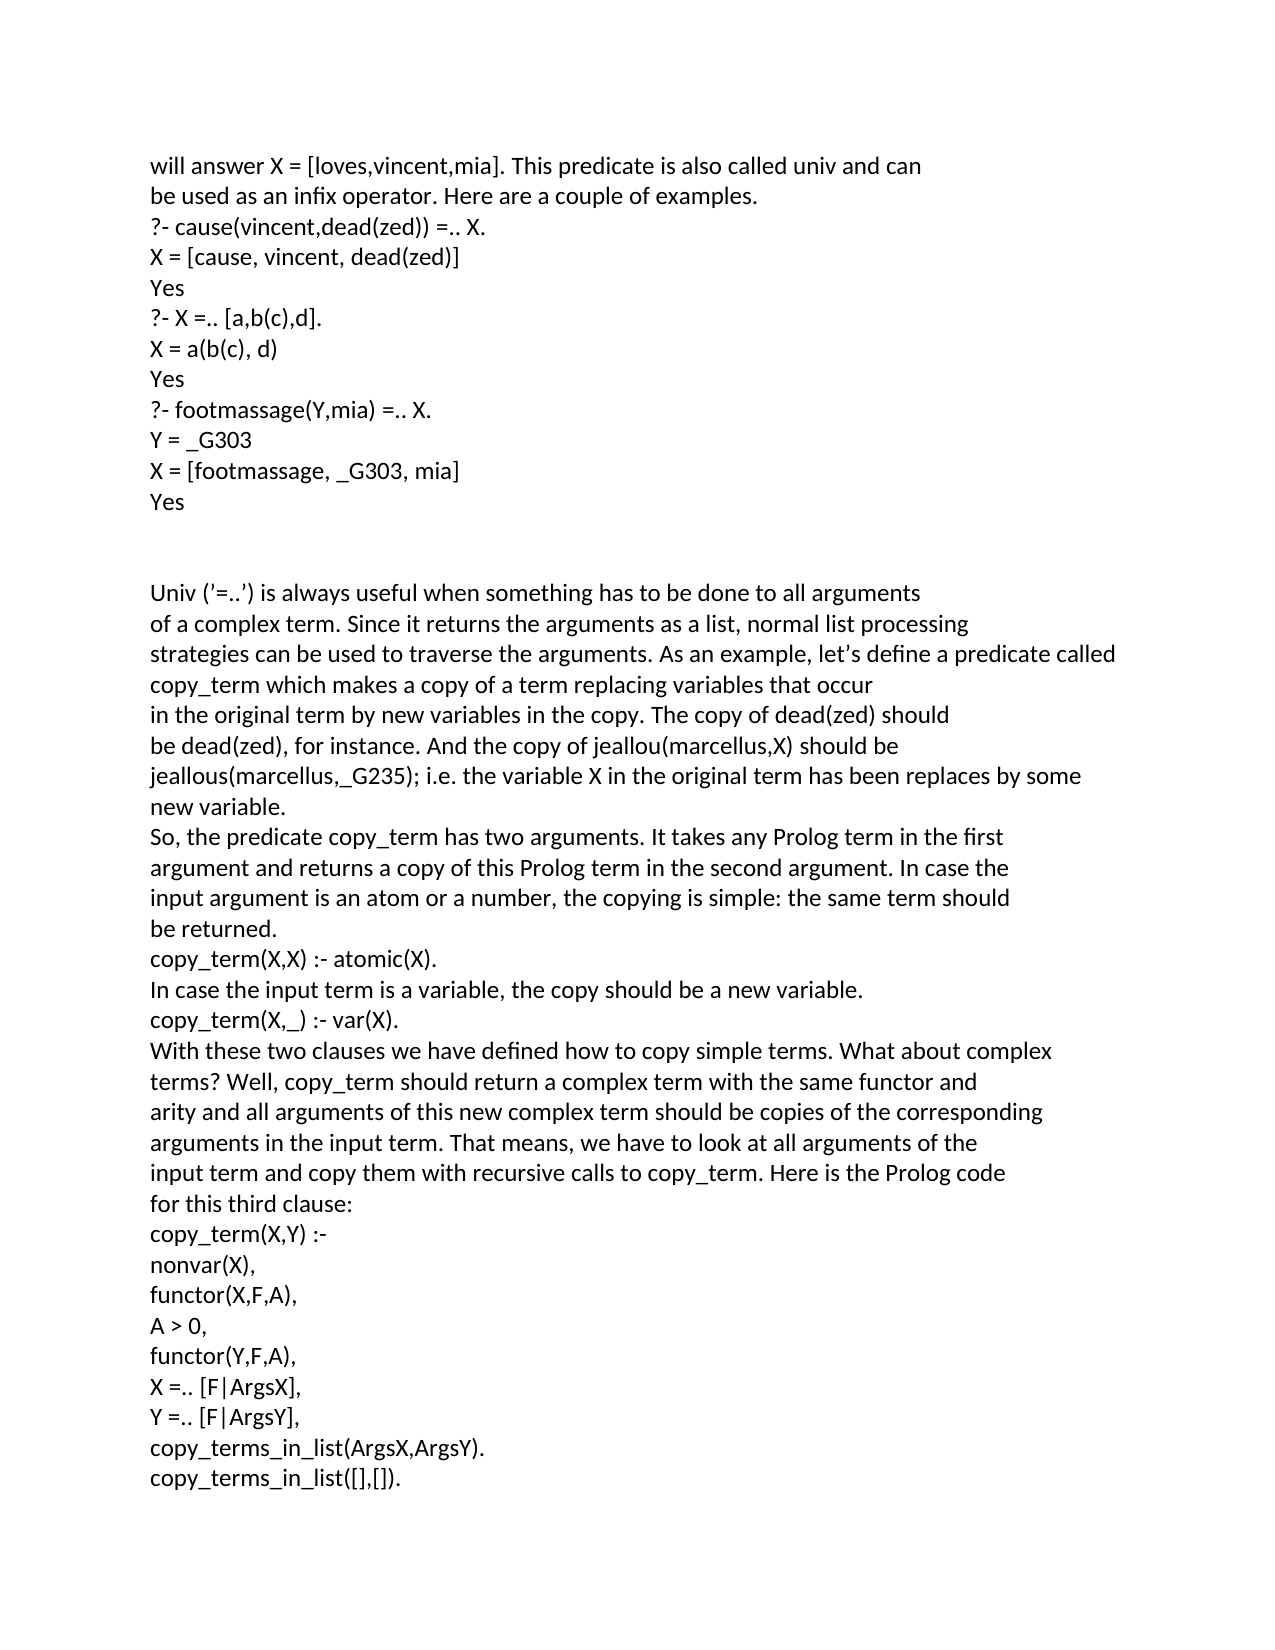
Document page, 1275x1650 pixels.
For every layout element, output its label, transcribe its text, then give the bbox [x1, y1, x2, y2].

text copy_terms_in_list(ArgsX,ArgsY). [150, 1432, 1125, 1462]
text input term and copy them with recursive calls to copy_term. Here is the Prolog code [150, 1157, 1125, 1188]
text So, the predicate copy_term has two arguments. It takes any Prolog term in the first [150, 821, 1125, 852]
text X = [footmassage, _G303, mia] [150, 455, 1125, 486]
text X = a(b(c), d) [150, 333, 1125, 364]
text Y = _G303 [150, 425, 1125, 455]
text jeallous(marcellus,_G235); i.e. the variable X in the original term has been replaces by some new variable. [150, 760, 1125, 821]
text copy_terms_in_list([],[]). [150, 1462, 1125, 1493]
text for this third clause: [150, 1188, 1125, 1218]
text Yes [150, 272, 1125, 303]
text of a complex term. Since it returns the arguments as a list, normal list processing [150, 608, 1125, 638]
text Y =.. [F|ArgsY], [150, 1401, 1125, 1432]
text copy_term(X,Y) :- [150, 1218, 1125, 1249]
text will answer X = [loves,vincent,mia]. This predicate is also called univ and can [150, 150, 1125, 181]
text ?- X =.. [a,b(c),d]. [150, 303, 1125, 333]
text Yes [150, 486, 1125, 516]
text ?- cause(vincent,dead(zed)) =.. X. [150, 211, 1125, 242]
text in the original term by new variables in the copy. The copy of dead(zed) should [150, 699, 1125, 730]
text In case the input term is a variable, the copy should be a new variable. [150, 974, 1125, 1004]
text With these two clauses we have defined how to copy simple terms. What about complex terms? Well, copy_term should return a complex term with the same functor and [150, 1035, 1125, 1096]
text Yes [150, 364, 1125, 394]
text A > 0, [150, 1310, 1125, 1340]
text strategies can be used to traverse the arguments. As an example, let’s define a predicate called copy_term which makes a copy of a term replacing variables that occur [150, 638, 1125, 699]
text nonvar(X), [150, 1249, 1125, 1279]
text copy_term(X,_) :- var(X). [150, 1004, 1125, 1035]
text Univ (’=..’) is always useful when something has to be done to all arguments [150, 577, 1125, 608]
text be returned. [150, 913, 1125, 943]
text arity and all arguments of this new complex term should be copies of the corresponding arguments in the input term. That means, we have to look at all arguments of the [150, 1096, 1125, 1157]
text be used as an infix operator. Here are a couple of examples. [150, 181, 1125, 211]
text functor(Y,F,A), [150, 1340, 1125, 1371]
text functor(X,F,A), [150, 1279, 1125, 1310]
text copy_term(X,X) :- atomic(X). [150, 943, 1125, 974]
text argument and returns a copy of this Prolog term in the second argument. In case the [150, 852, 1125, 882]
text ?- footmassage(Y,mia) =.. X. [150, 394, 1125, 425]
text input argument is an atom or a number, the copying is simple: the same term should [150, 882, 1125, 913]
text be dead(zed), for instance. And the copy of jeallou(marcellus,X) should be [150, 730, 1125, 760]
text X =.. [F|ArgsX], [150, 1371, 1125, 1401]
text X = [cause, vincent, dead(zed)] [150, 242, 1125, 272]
